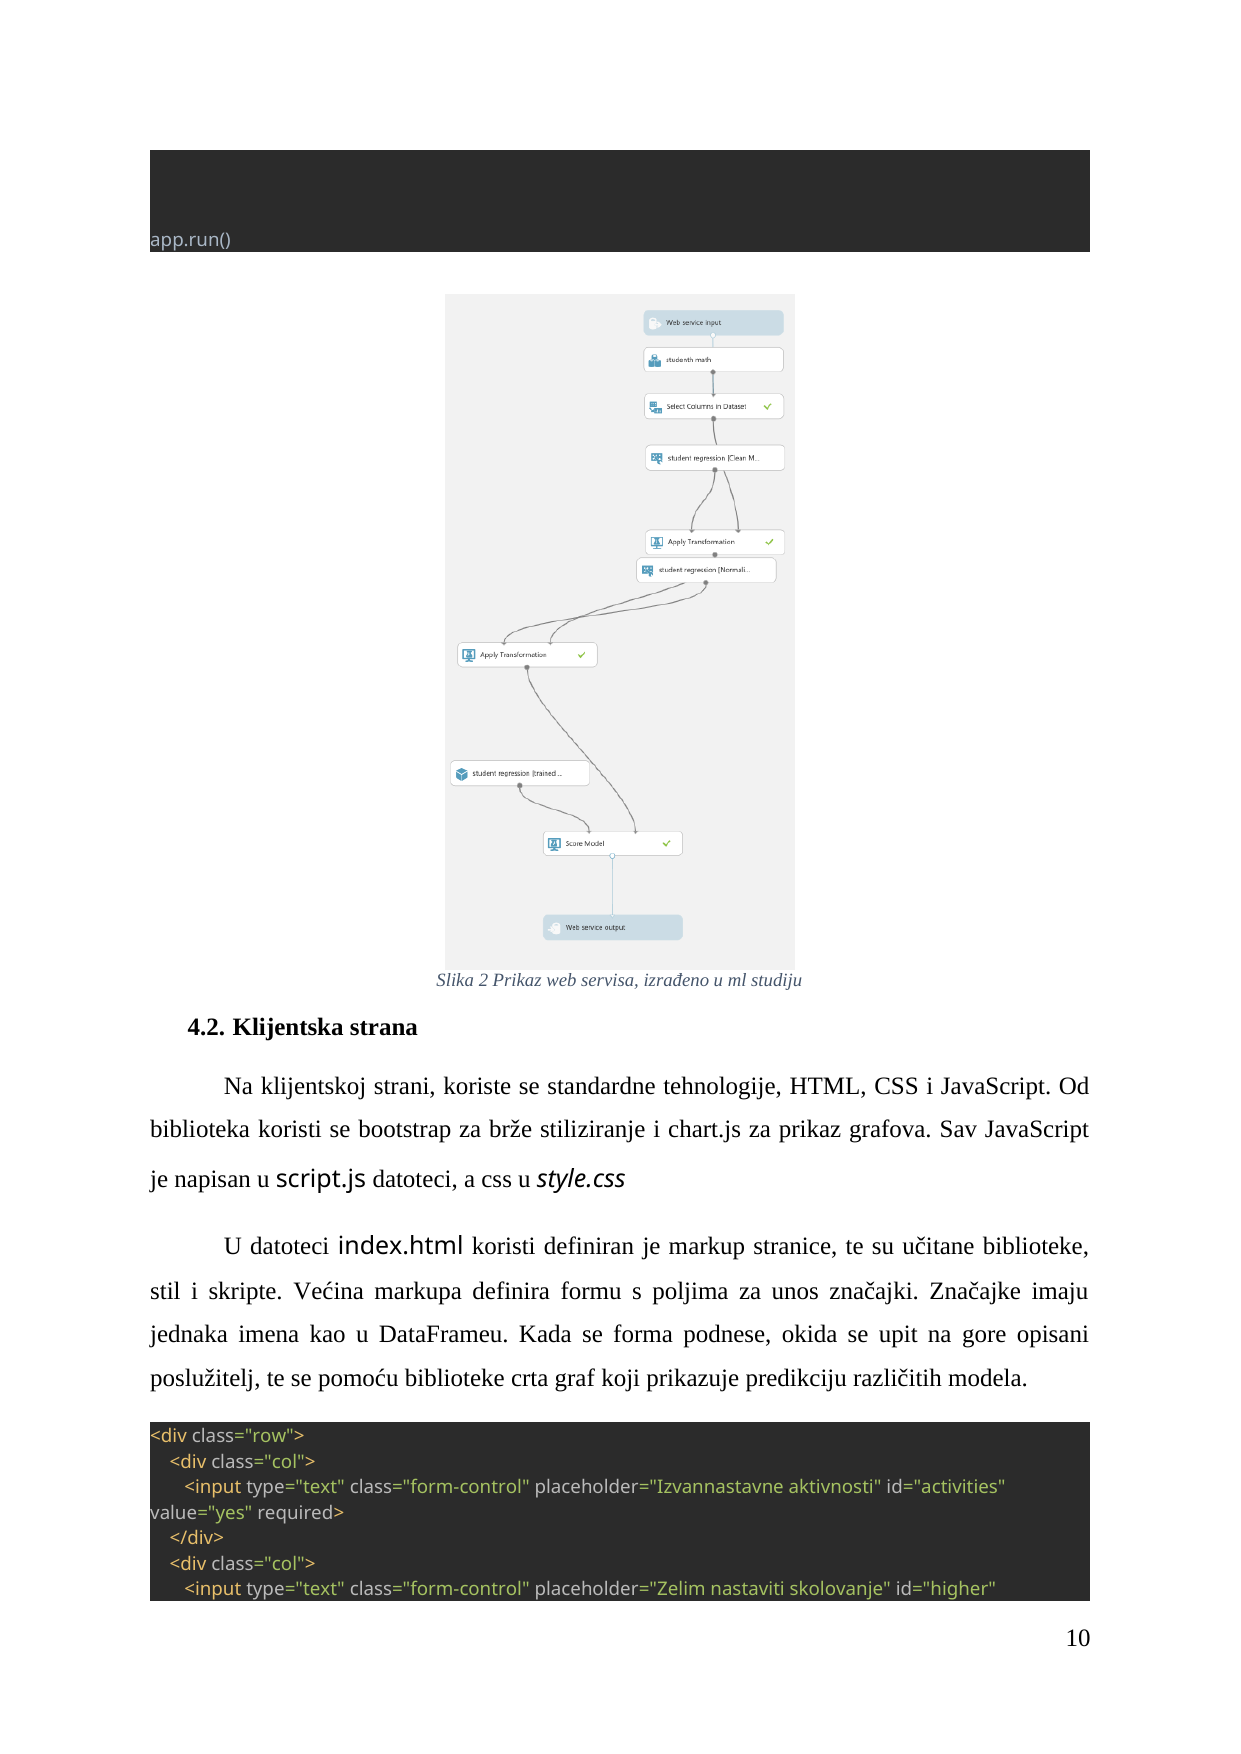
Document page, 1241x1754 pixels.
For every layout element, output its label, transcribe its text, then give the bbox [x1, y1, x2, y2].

picture [445, 294, 795, 970]
text U datoteci index.html koristi definiran je markup stranice, te su učitane biblioteke, stil i skripte. Većina markupa definira formu s poljima za unos značajki. Značajke imaju jednaka imena kao u DataFrameu. Kada se forma podnese, okida se upit na gore opisani poslužitelj, te se pomoću biblioteke crta graf koji prikazuje predikciju različitih modela. [150, 1228, 1090, 1391]
text Na klijentskoj strani, koriste se standardne tehnologije, HTML, CSS i JavaScript. Od biblioteka koristi se bootstrap za brže stiliziranje i chart.js za prikaz grafova. Sav JavaScript je napisan u script.js datoteci, a css u style.css [150, 1071, 1090, 1194]
list Klijentska strana [187, 1012, 1090, 1040]
